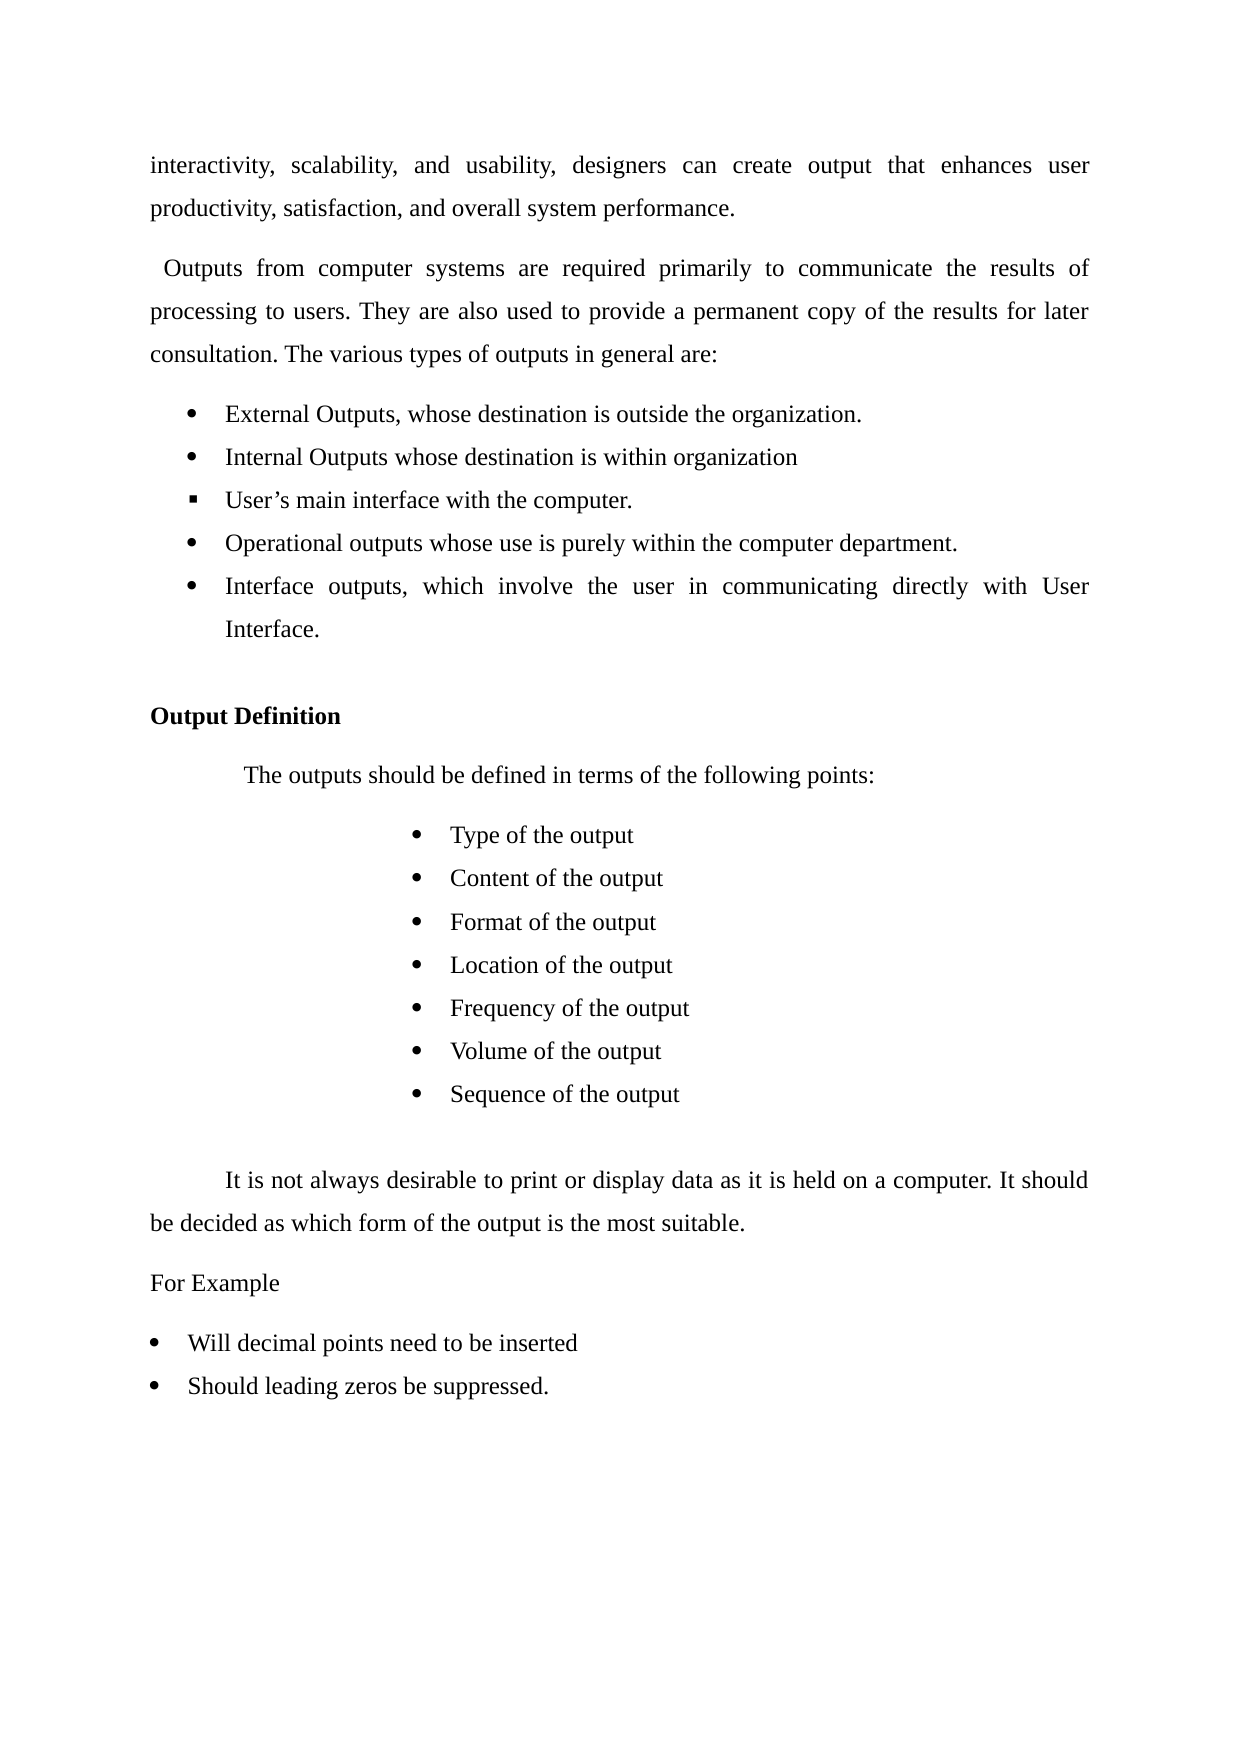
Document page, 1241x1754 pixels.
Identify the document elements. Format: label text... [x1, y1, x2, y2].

list Format of the output [412, 907, 1090, 935]
list Internal Outputs whose destination is within organization [187, 442, 1090, 471]
list Sequence of the output [412, 1079, 1090, 1108]
list Operational outputs whose use is purely within the computer department. [187, 528, 1090, 557]
text Outputs from computer systems are required primarily to communicate the results of processing to users. They are also used to provide a permanent copy of the results for later consultation. The various types of outputs in general are: [150, 253, 1090, 368]
list Interface outputs, which involve the user in communicating directly with User Interface. [187, 571, 1090, 643]
list External Outputs, whose destination is outside the organization. [187, 399, 1090, 428]
text Output Definition [150, 701, 1090, 729]
list Should leading zeros be suppressed. [150, 1371, 1090, 1400]
list Volume of the output [412, 1036, 1090, 1065]
list Will decimal points need to be inserted [150, 1328, 1090, 1357]
list Type of the output [412, 820, 1090, 849]
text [150, 150, 1090, 222]
text The outputs should be defined in terms of the following points: [150, 761, 1090, 789]
text It is not always desirable to print or display data as it is held on a computer. It should be decided as which form of the output is the most suitable. [150, 1165, 1090, 1237]
list User’s main interface with the computer. [187, 485, 1090, 514]
text For Example [150, 1268, 1090, 1297]
list Location of the output [412, 950, 1090, 978]
list Content of the output [412, 863, 1090, 892]
list Frequency of the output [412, 993, 1090, 1022]
